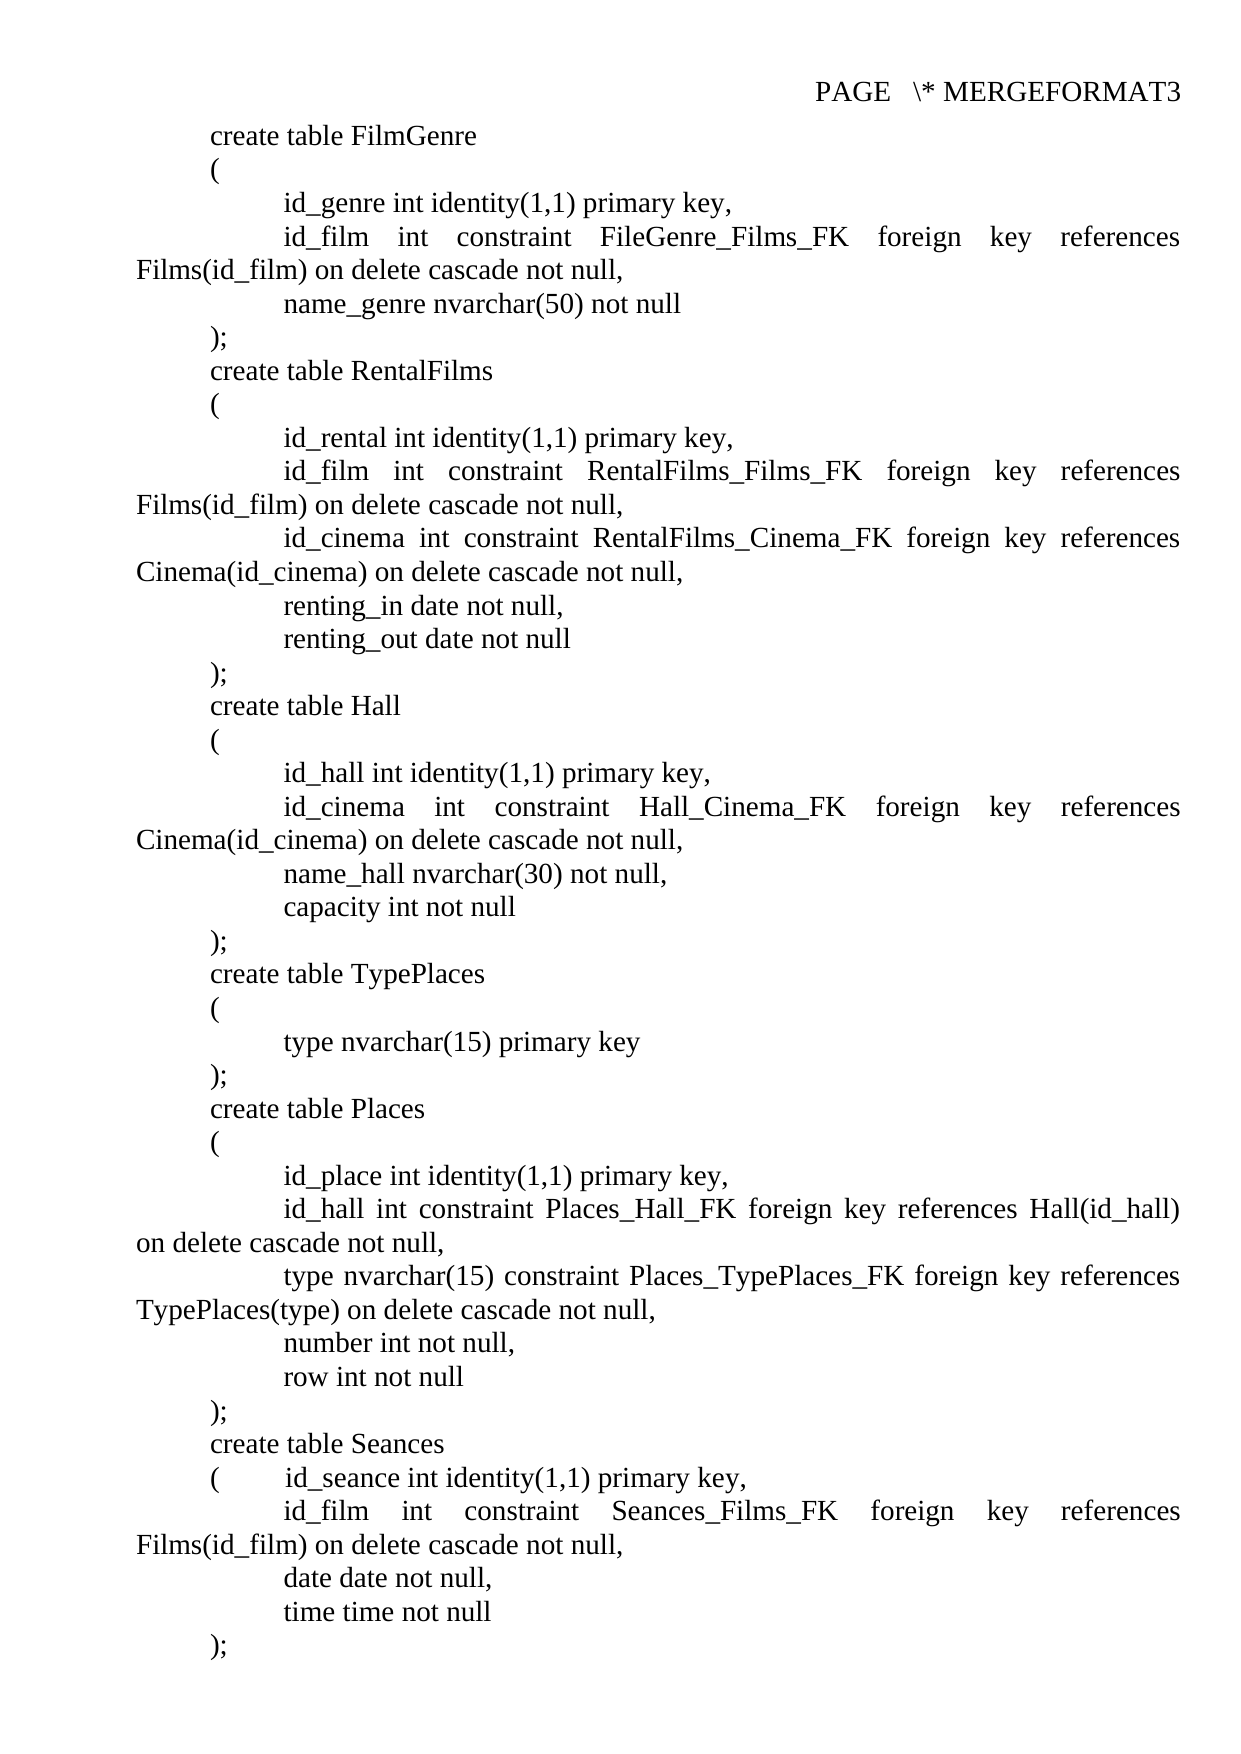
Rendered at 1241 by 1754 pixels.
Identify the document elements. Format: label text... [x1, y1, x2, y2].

text type nvarchar(15) primary key [136, 1024, 1181, 1057]
text date date not null, [136, 1560, 1181, 1594]
text ); [136, 1057, 1181, 1091]
text create table RentalFilms [136, 353, 1181, 386]
text ); [136, 655, 1181, 688]
text id_cinema int constraint Hall_Cinema_FK foreign key references Cinema(id_cinema) on delete cascade not null, [136, 789, 1181, 856]
text time time not null [136, 1594, 1181, 1627]
text сapacity int not null [136, 889, 1181, 923]
text ); [136, 1393, 1181, 1426]
text ( [136, 722, 1181, 755]
text number int not null, [136, 1326, 1181, 1359]
text renting_in date not null, [136, 588, 1181, 621]
text ( [136, 990, 1181, 1024]
text ( [136, 386, 1181, 420]
text create table Seances [136, 1426, 1181, 1460]
text id_hall int identity(1,1) primary key, [136, 755, 1181, 789]
text name_genre nvarchar(50) not null [136, 286, 1181, 319]
text row int not null [136, 1359, 1181, 1393]
text create table Hall [136, 688, 1181, 722]
text ); [136, 1627, 1181, 1661]
text id_genre int identity(1,1) primary key, [136, 185, 1181, 219]
text create table Places [136, 1091, 1181, 1124]
text ( id_seance int identity(1,1) primary key, [136, 1460, 1181, 1493]
text name_hall nvarchar(30) not null, [136, 856, 1181, 889]
text id_cinema int constraint RentalFilms_Cinema_FK foreign key references Cinema(id_cinema) on delete cascade not null, [136, 521, 1181, 588]
text id_film int constraint Seances_Films_FK foreign key references Films(id_film) on delete cascade not null, [136, 1493, 1181, 1560]
text ); [136, 923, 1181, 957]
text ( [136, 152, 1181, 185]
text id_hall int constraint Places_Hall_FK foreign key references Hall(id_hall) on delete cascade not null, [136, 1191, 1181, 1258]
text id_film int constraint RentalFilms_Films_FK foreign key references Films(id_film) on delete cascade not null, [136, 453, 1181, 521]
text create table TypePlaces [136, 957, 1181, 990]
text ); [136, 319, 1181, 353]
text id_place int identity(1,1) primary key, [136, 1158, 1181, 1191]
text create table FilmGenre [136, 118, 1181, 152]
text type nvarchar(15) constraint Places_TypePlaces_FK foreign key references TypePlaces(type) on delete cascade not null, [136, 1258, 1181, 1326]
text renting_out date not null [136, 621, 1181, 655]
text ( [136, 1124, 1181, 1158]
text id_film int constraint FileGenre_Films_FK foreign key references Films(id_film) on delete cascade not null, [136, 219, 1181, 286]
text id_rental int identity(1,1) primary key, [136, 420, 1181, 453]
